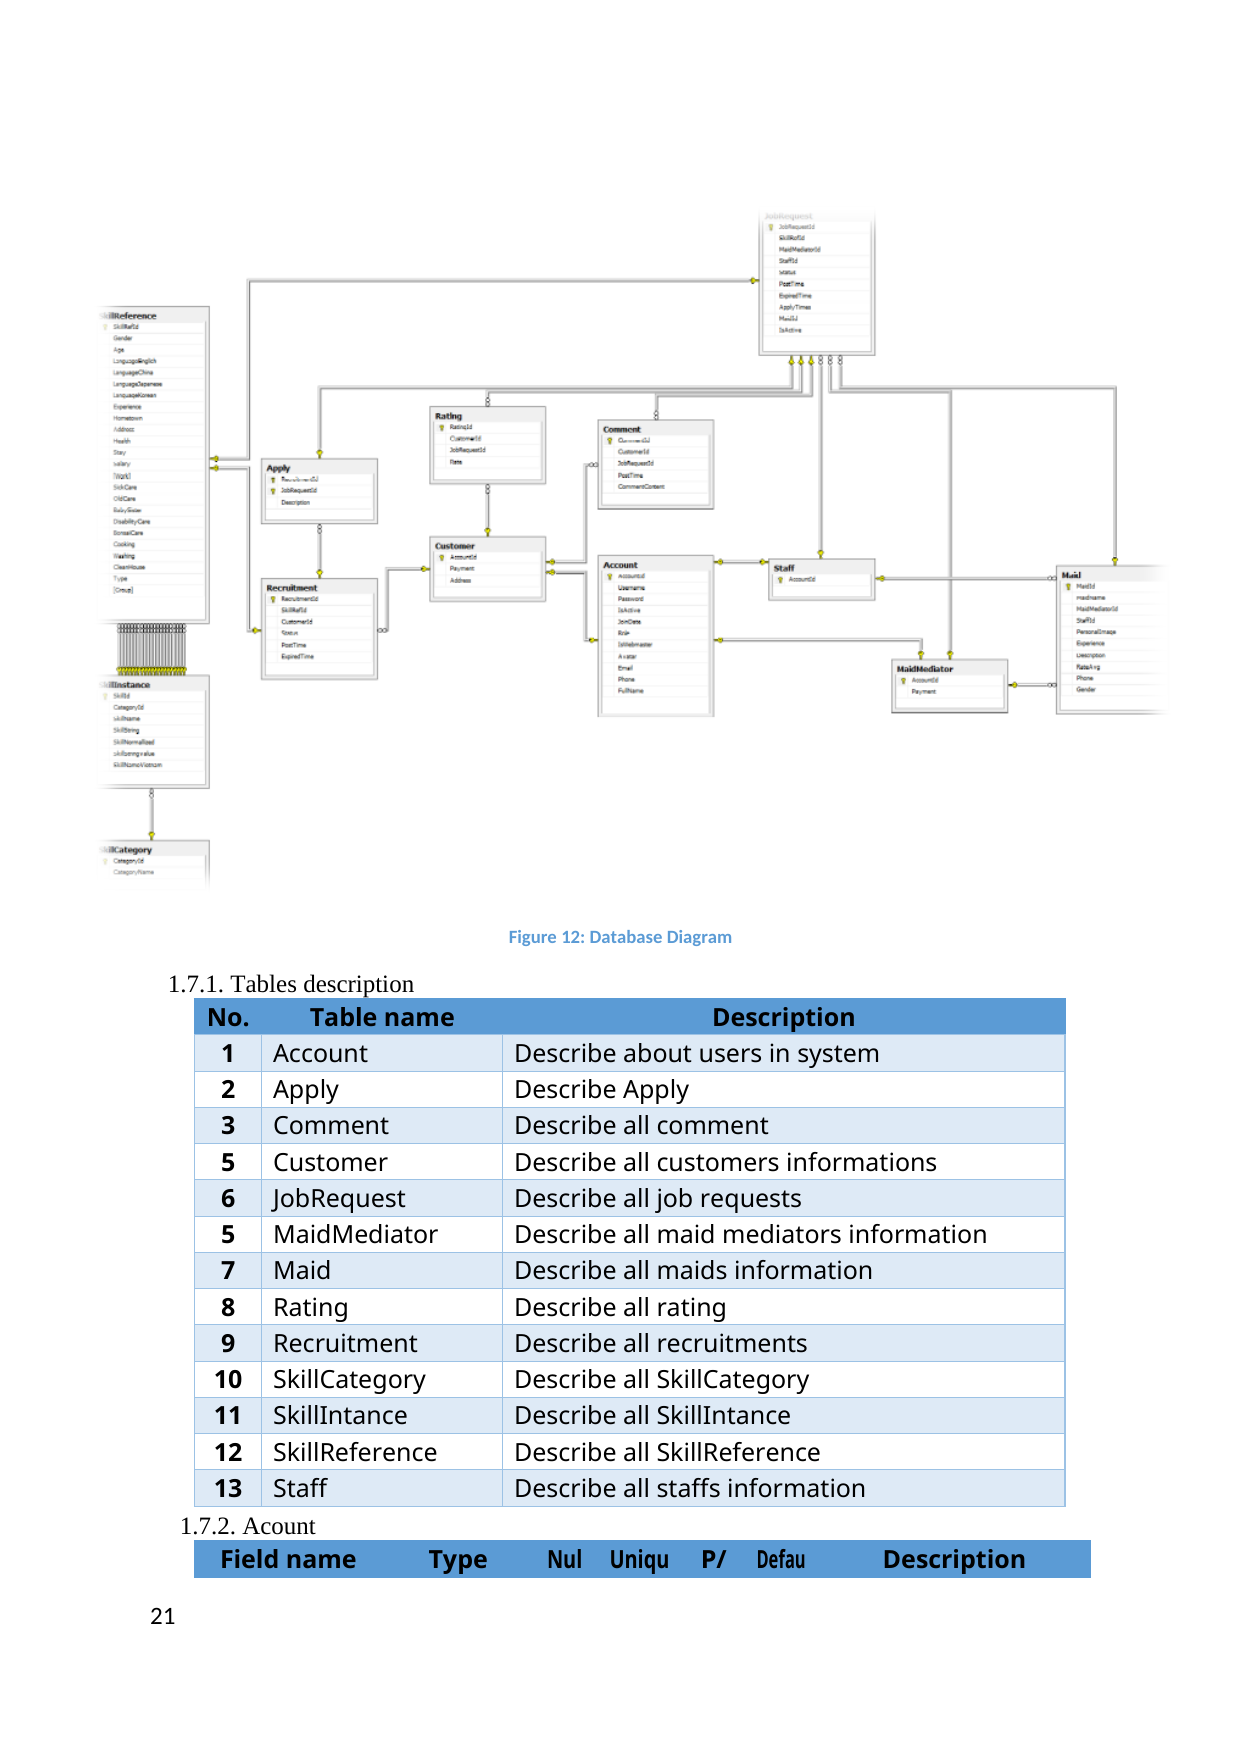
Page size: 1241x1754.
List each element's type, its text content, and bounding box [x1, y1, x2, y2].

table_cell SkillReference [262, 1434, 502, 1469]
table_header No. [195, 999, 261, 1034]
table_cell 9 [195, 1325, 261, 1361]
table_cell Describe all job requests [503, 1180, 1064, 1216]
table_cell Describe all rating [503, 1289, 1064, 1324]
table_cell SkillCategory [262, 1362, 502, 1397]
table_cell 8 [195, 1289, 261, 1324]
table_cell 6 [195, 1180, 261, 1216]
picture [123, 236, 1143, 864]
table_cell 11 [195, 1398, 261, 1433]
table_cell Recruitment [262, 1325, 502, 1361]
table_cell 5 [195, 1217, 261, 1252]
table_cell 2 [195, 1072, 261, 1107]
table_header Null [534, 1541, 595, 1576]
subtitle Tables description [168, 969, 1091, 997]
table_cell Staff [262, 1470, 502, 1506]
table_cell Rating [262, 1289, 502, 1324]
table_header Description [503, 999, 1064, 1034]
table_header P/F key [684, 1541, 743, 1576]
table_header Type [383, 1541, 533, 1576]
table_header Field name [195, 1541, 382, 1576]
table_cell Account [262, 1035, 502, 1071]
table_cell 3 [195, 1108, 261, 1143]
table_cell 7 [195, 1253, 261, 1288]
table_cell JobRequest [262, 1180, 502, 1216]
table_cell Customer [262, 1144, 502, 1179]
table_cell Describe all maid mediators information [503, 1217, 1064, 1252]
table_cell Comment [262, 1108, 502, 1143]
table_cell Apply [262, 1072, 502, 1107]
subtitle Acount [179, 1511, 1092, 1539]
table_cell Describe all comment [503, 1108, 1064, 1143]
table_cell Describe Apply [503, 1072, 1064, 1107]
table_cell 1 [195, 1035, 261, 1071]
table_header Unique [596, 1541, 683, 1576]
table_cell 12 [195, 1434, 261, 1469]
table_header Description [819, 1541, 1090, 1576]
table_cell Describe all maids information [503, 1253, 1064, 1288]
table_cell Describe all recruitments [503, 1325, 1064, 1361]
table_cell MaidMediator [262, 1217, 502, 1252]
table_cell 10 [195, 1362, 261, 1397]
table_cell Maid [262, 1253, 502, 1288]
table_cell 5 [195, 1144, 261, 1179]
table_cell Describe all SkillReference [503, 1434, 1064, 1469]
table_header Table name [262, 999, 502, 1034]
table_cell Describe all SkillCategory [503, 1362, 1064, 1397]
table_cell SkillIntance [262, 1398, 502, 1433]
table_cell Describe all SkillIntance [503, 1398, 1064, 1433]
table_cell Describe about users in system [503, 1035, 1064, 1071]
table_cell Describe all customers informations [503, 1144, 1064, 1179]
table_cell Describe all staffs information [503, 1470, 1064, 1506]
table_cell 13 [195, 1470, 261, 1506]
table_header Default [744, 1541, 818, 1576]
